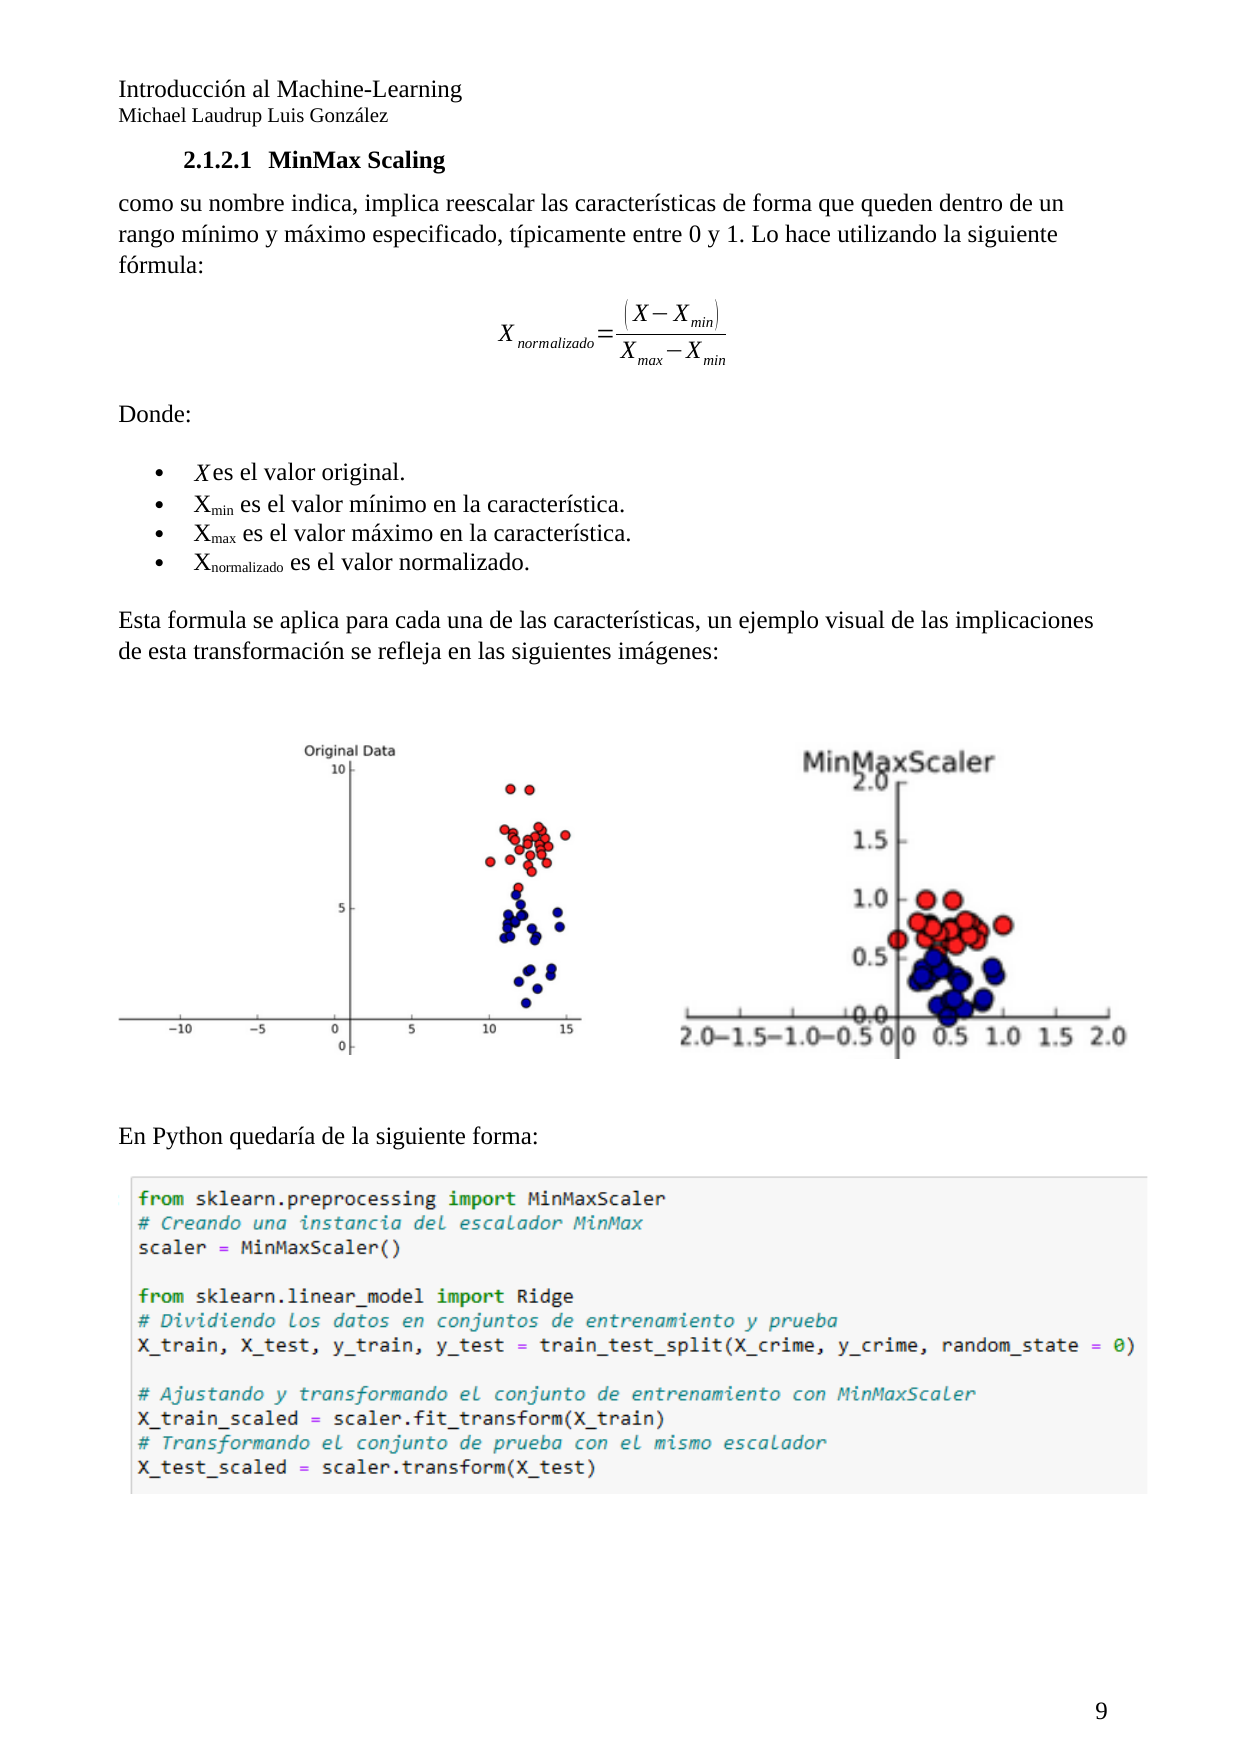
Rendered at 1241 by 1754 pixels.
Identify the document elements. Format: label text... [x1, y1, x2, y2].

list Xmin​ es el valor mínimo en la característica. [156, 489, 1107, 518]
text como su nombre indica, implica reescalar las características de forma que queden dentro de un rango mínimo y máximo especificado, típicamente entre 0 y 1. Lo hace utilizando la siguiente fórmula: [118, 188, 1107, 279]
list Xmax​ es el valor máximo en la característica. [156, 518, 1107, 547]
list Xnormalizado​ es el valor normalizado. [156, 547, 1107, 576]
list es el valor original. [156, 457, 1107, 489]
text Donde: [118, 399, 1107, 428]
text En Python quedaría de la siguiente forma: [118, 1121, 1107, 1150]
picture [680, 732, 1130, 1059]
text Esta formula se aplica para cada una de las características, un ejemplo visual de las implicaciones de esta transformación se refleja en las siguientes imágenes: [118, 605, 1107, 665]
subtitle MinMax Scaling [183, 145, 1107, 173]
picture [118, 731, 601, 1055]
picture [118, 1168, 1148, 1494]
